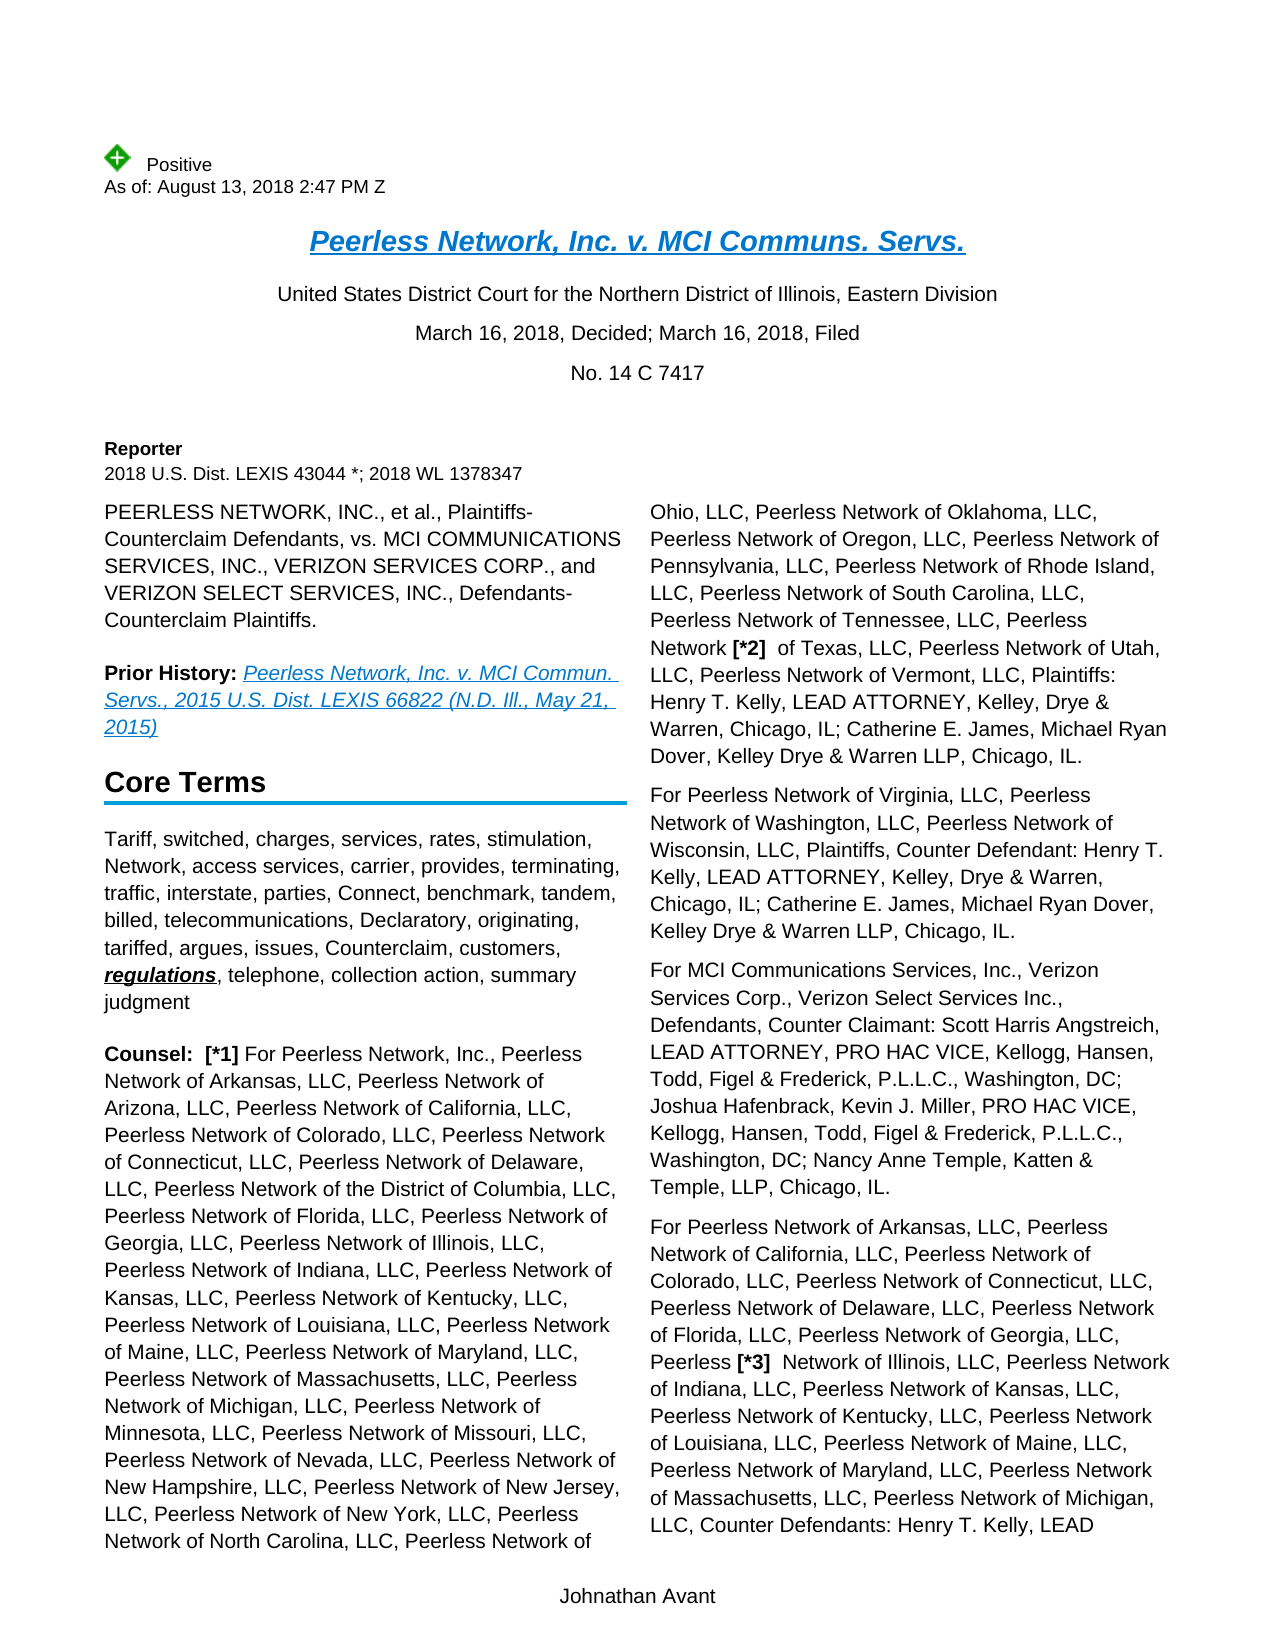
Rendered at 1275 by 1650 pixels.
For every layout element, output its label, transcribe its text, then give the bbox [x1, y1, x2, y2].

text For MCI Communications Services, Inc., Verizon Services Corp., Verizon Select Services Inc., Defendants, Counter Claimant: Scott Harris Angstreich, LEAD ATTORNEY, PRO HAC VICE, Kellogg, Hansen, Todd, Figel & Frederick, P.L.L.C., Washington, DC; Joshua Hafenbrack, Kevin J. Miller, PRO HAC VICE, Kellogg, Hansen, Todd, Figel & Frederick, P.L.L.C., Washington, DC; Nancy Anne Temple, Katten & Temple, LLP, Chicago, IL. [650, 955, 1171, 1199]
picture [104, 144, 131, 172]
text No. 14 C 7417 [104, 358, 1171, 385]
text Core Terms [104, 763, 625, 799]
text For Peerless Network of Virginia, LLC, Peerless Network of Washington, LLC, Peerless Network of Wisconsin, LLC, Plaintiffs, Counter Defendant: Henry T. Kelly, LEAD ATTORNEY, Kelley, Drye & Warren, Chicago, IL; Catherine E. James, Michael Ryan Dover, Kelley Drye & Warren LLP, Chicago, IL. [650, 780, 1171, 943]
text Tariff, switched, charges, services, rates, stimulation, Network, access services, carrier, provides, terminating, traffic, interstate, parties, Connect, benchmark, tandem, billed, telecommunications, Declaratory, originating, tariffed, argues, issues, Counterclaim, customers, regulations, telephone, collection action, summary judgment [104, 824, 625, 1013]
text March 16, 2018, Decided; March 16, 2018, Filed [104, 318, 1171, 345]
text Reporter [104, 434, 1171, 459]
text Prior History: Peerless Network, Inc. v. MCI Commun. Servs., 2015 U.S. Dist. LEXIS 66822 (N.D. Ill., May 21, 2015) [104, 657, 625, 738]
text Counsel: [*1] For Peerless Network, Inc., Peerless Network of Arkansas, LLC, Peerless Network of Arizona, LLC, Peerless Network of California, LLC, Peerless Network of Colorado, LLC, Peerless Network of Connecticut, LLC, Peerless Network of Delaware, LLC, Peerless Network of the District of Columbia, LLC, Peerless Network of Florida, LLC, Peerless Network of Georgia, LLC, Peerless Network of Illinois, LLC, Peerless Network of Indiana, LLC, Peerless Network of Kansas, LLC, Peerless Network of Kentucky, LLC, Peerless Network of Louisiana, LLC, Peerless Network of Maine, LLC, Peerless Network of Maryland, LLC, Peerless Network of Massachusetts, LLC, Peerless Network of Michigan, LLC, Peerless Network of Minnesota, LLC, Peerless Network of Missouri, LLC, Peerless Network of Nevada, LLC, Peerless Network of New Hampshire, LLC, Peerless Network of New Jersey, LLC, Peerless Network of New York, LLC, Peerless Network of North Carolina, LLC, Peerless Network of Ohio, LLC, Peerless Network of Oklahoma, LLC, Peerless Network of Oregon, LLC, Peerless Network of Pennsylvania, LLC, Peerless Network of Rhode Island, LLC, Peerless Network of South Carolina, LLC, Peerless Network of Tennessee, LLC, Peerless Network [*2] of Texas, LLC, Peerless Network of Utah, LLC, Peerless Network of Vermont, LLC, Plaintiffs: Henry T. Kelly, LEAD ATTORNEY, Kelley, Drye & Warren, Chicago, IL; Catherine E. James, Michael Ryan Dover, Kelley Drye & Warren LLP, Chicago, IL. [650, 497, 1171, 768]
text Positive As of: August 13, 2018 2:47 PM Z [104, 145, 1171, 197]
text United States District Court for the Northern District of Illinois, Eastern Division [104, 278, 1171, 306]
text Counsel: [*1] For Peerless Network, Inc., Peerless Network of Arkansas, LLC, Peerless Network of Arizona, LLC, Peerless Network of California, LLC, Peerless Network of Colorado, LLC, Peerless Network of Connecticut, LLC, Peerless Network of Delaware, LLC, Peerless Network of the District of Columbia, LLC, Peerless Network of Florida, LLC, Peerless Network of Georgia, LLC, Peerless Network of Illinois, LLC, Peerless Network of Indiana, LLC, Peerless Network of Kansas, LLC, Peerless Network of Kentucky, LLC, Peerless Network of Louisiana, LLC, Peerless Network of Maine, LLC, Peerless Network of Maryland, LLC, Peerless Network of Massachusetts, LLC, Peerless Network of Michigan, LLC, Peerless Network of Minnesota, LLC, Peerless Network of Missouri, LLC, Peerless Network of Nevada, LLC, Peerless Network of New Hampshire, LLC, Peerless Network of New Jersey, LLC, Peerless Network of New York, LLC, Peerless Network of North Carolina, LLC, Peerless Network of Ohio, LLC, Peerless Network of Oklahoma, LLC, Peerless Network of Oregon, LLC, Peerless Network of Pennsylvania, LLC, Peerless Network of Rhode Island, LLC, Peerless Network of South Carolina, LLC, Peerless Network of Tennessee, LLC, Peerless Network [*2] of Texas, LLC, Peerless Network of Utah, LLC, Peerless Network of Vermont, LLC, Plaintiffs: Henry T. Kelly, LEAD ATTORNEY, Kelley, Drye & Warren, Chicago, IL; Catherine E. James, Michael Ryan Dover, Kelley Drye & Warren LLP, Chicago, IL. [104, 1038, 625, 1553]
subtitle Peerless Network, Inc. v. MCI Communs. Servs. [104, 222, 1171, 258]
text PEERLESS NETWORK, INC., et al., Plaintiffs-Counterclaim Defendants, vs. MCI COMMUNICATIONS SERVICES, INC., VERIZON SERVICES CORP., and VERIZON SELECT SERVICES, INC., Defendants-Counterclaim Plaintiffs. [104, 497, 625, 632]
text 2018 U.S. Dist. LEXIS 43044 *; 2018 WL 1378347 [104, 459, 1171, 484]
